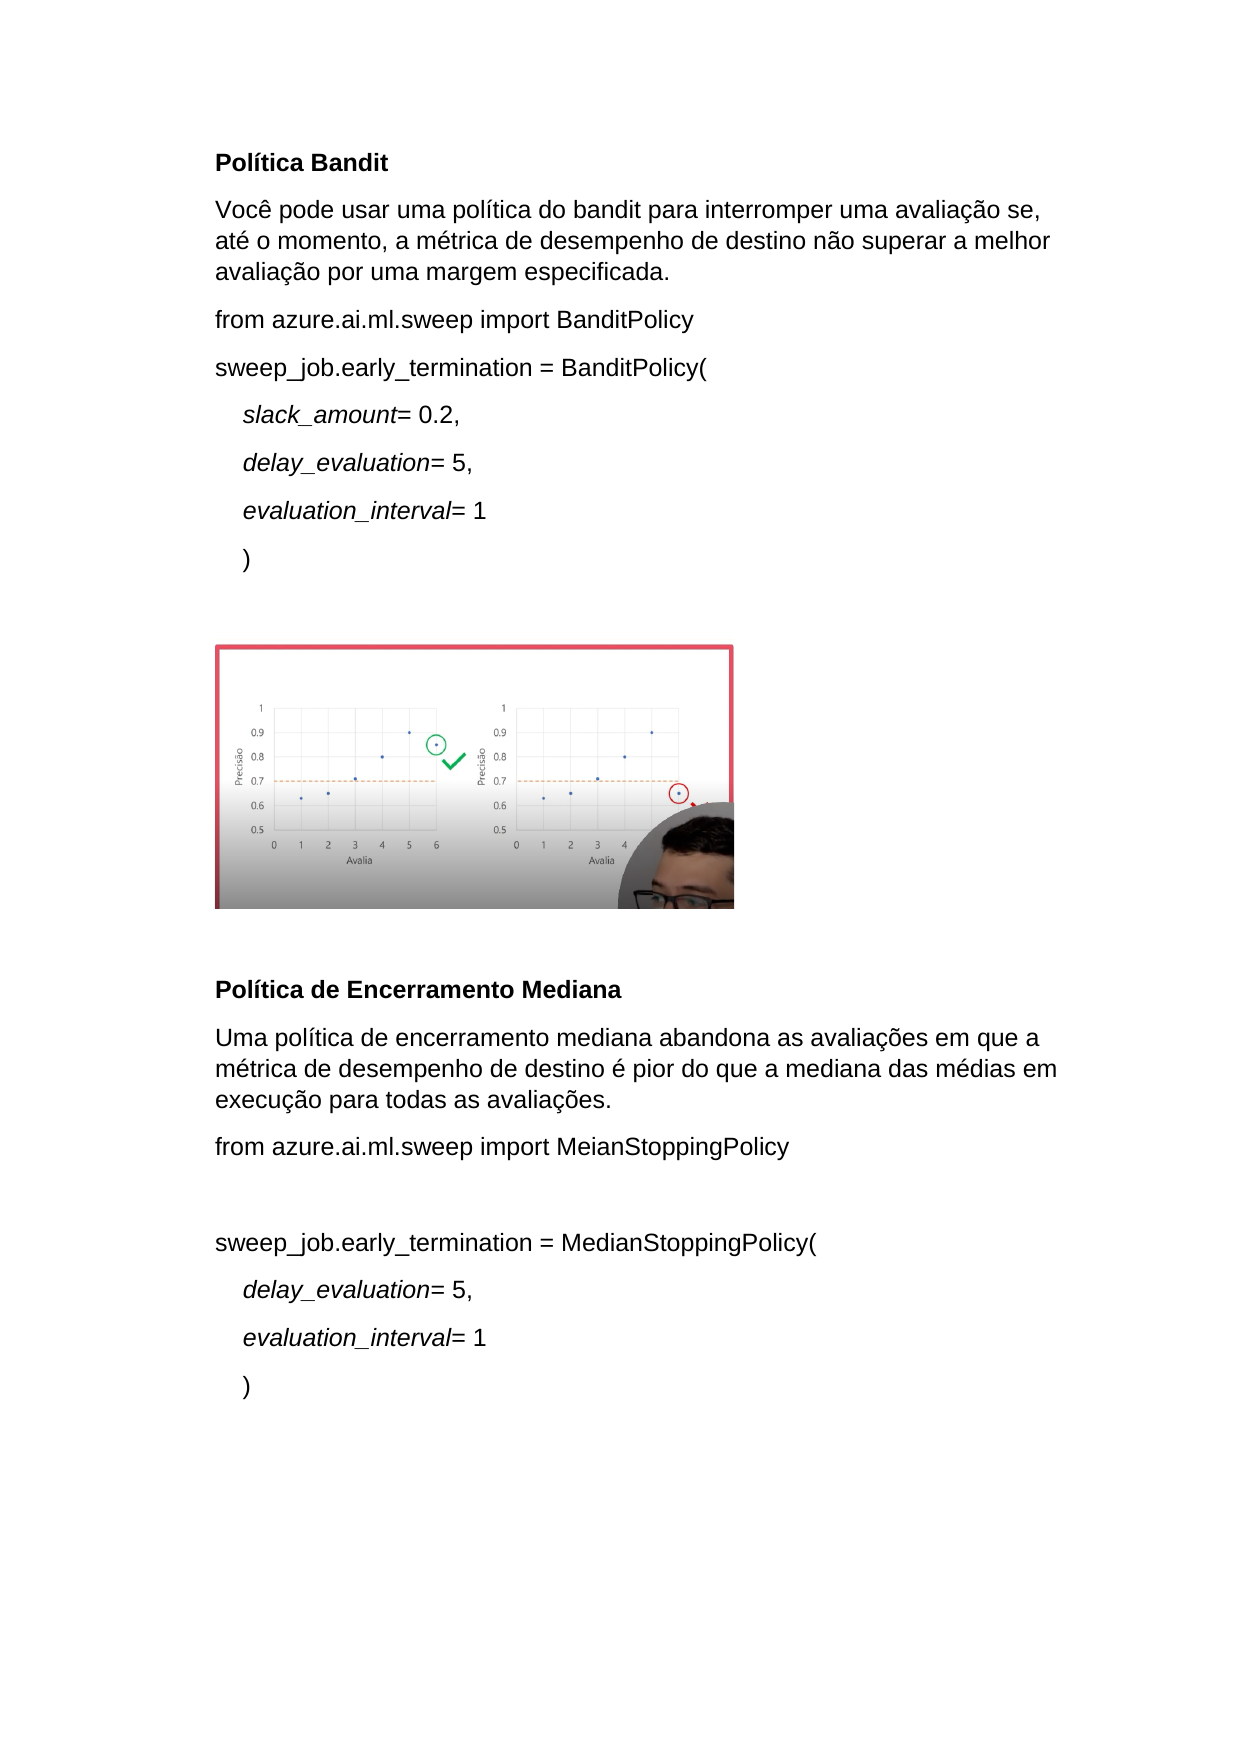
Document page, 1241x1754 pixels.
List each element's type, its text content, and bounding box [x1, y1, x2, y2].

text from azure.ai.ml.sweep import BanditPolicy [215, 305, 1063, 334]
text sweep_job.early_termination = MedianStoppingPolicy( [215, 1228, 1063, 1256]
text delay_evaluation= 5, [215, 448, 1063, 477]
picture [214, 639, 735, 909]
text Você pode usar uma política do bandit para interromper uma avaliação se, até o momento, a métrica de desempenho de destino não superar a melhor avaliação por uma margem especificada. [215, 195, 1063, 286]
text ) [215, 544, 1063, 572]
text Uma política de encerramento mediana abandona as avaliações em que a métrica de desempenho de destino é pior do que a mediana das médias em execução para todas as avaliações. [215, 1022, 1063, 1113]
text Política de Encerramento Mediana [215, 975, 1063, 1003]
text slack_amount= 0.2, [215, 401, 1063, 429]
text delay_evaluation= 5, [215, 1275, 1063, 1304]
text from azure.ai.ml.sweep import MeianStoppingPolicy [215, 1132, 1063, 1161]
text Política Bandit [215, 148, 1063, 176]
text evaluation_interval= 1 [215, 496, 1063, 525]
text sweep_job.early_termination = BanditPolicy( [215, 353, 1063, 382]
text evaluation_interval= 1 [215, 1323, 1063, 1352]
text ) [215, 1371, 1063, 1399]
